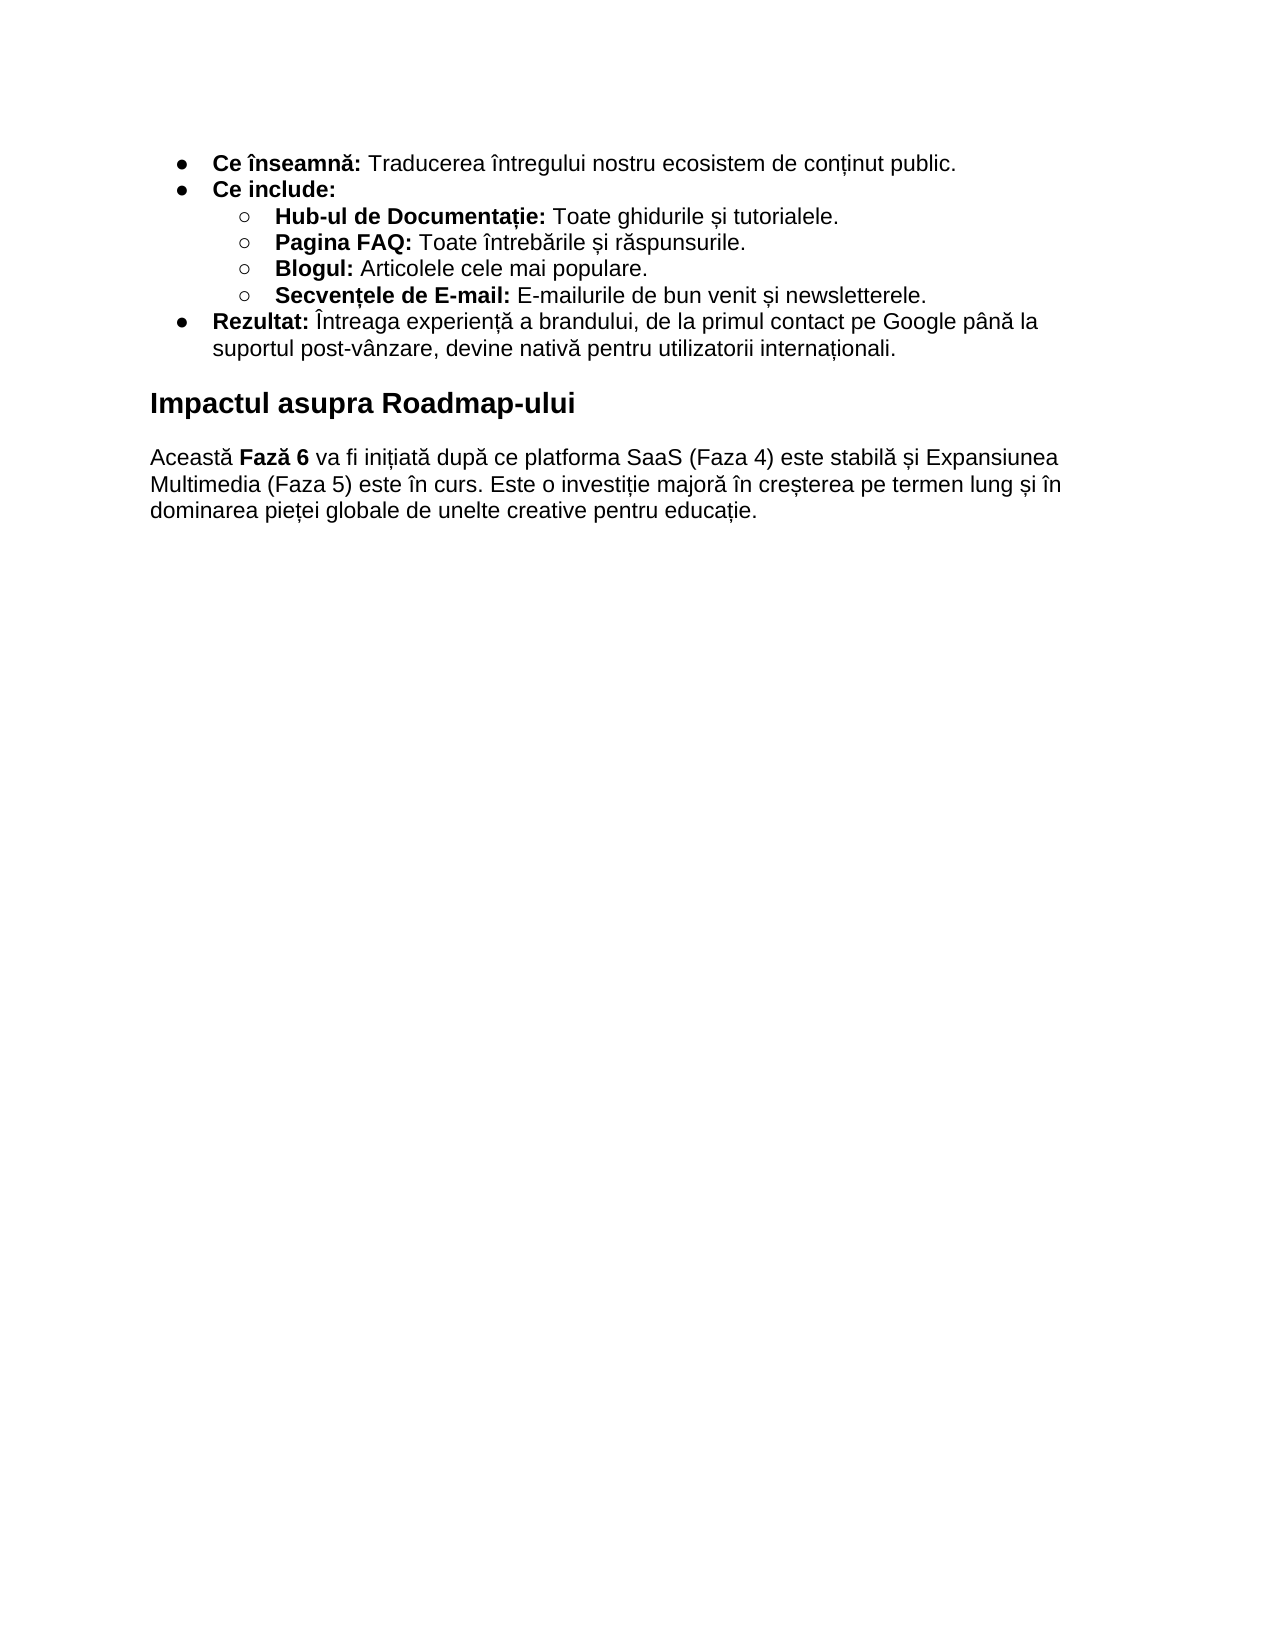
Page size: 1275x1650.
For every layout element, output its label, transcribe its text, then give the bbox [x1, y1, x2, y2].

list Blogul: Articolele cele mai populare. [237, 255, 1125, 282]
list Pagina FAQ: Toate întrebările și răspunsurile. [237, 229, 1125, 255]
list Hub-ul de Documentație: Toate ghidurile și tutorialele. [237, 203, 1125, 229]
list Ce include: [175, 176, 1125, 203]
subtitle Impactul asupra Roadmap-ului [150, 386, 1125, 419]
list Secvențele de E-mail: E-mailurile de bun venit și newsletterele. [237, 282, 1125, 308]
list Rezultat: Întreaga experiență a brandului, de la primul contact pe Google până la suportul post-vânzare, devine nativă pentru utilizatorii internaționali. [175, 308, 1125, 361]
list Ce înseamnă: Traducerea întregului nostru ecosistem de conținut public. [175, 150, 1125, 176]
text Această Fază 6 va fi inițiată după ce platforma SaaS (Faza 4) este stabilă și Expansiunea Multimedia (Faza 5) este în curs. Este o investiție majoră în creșterea pe termen lung și în dominarea pieței globale de unelte creative pentru educație. [150, 444, 1125, 523]
